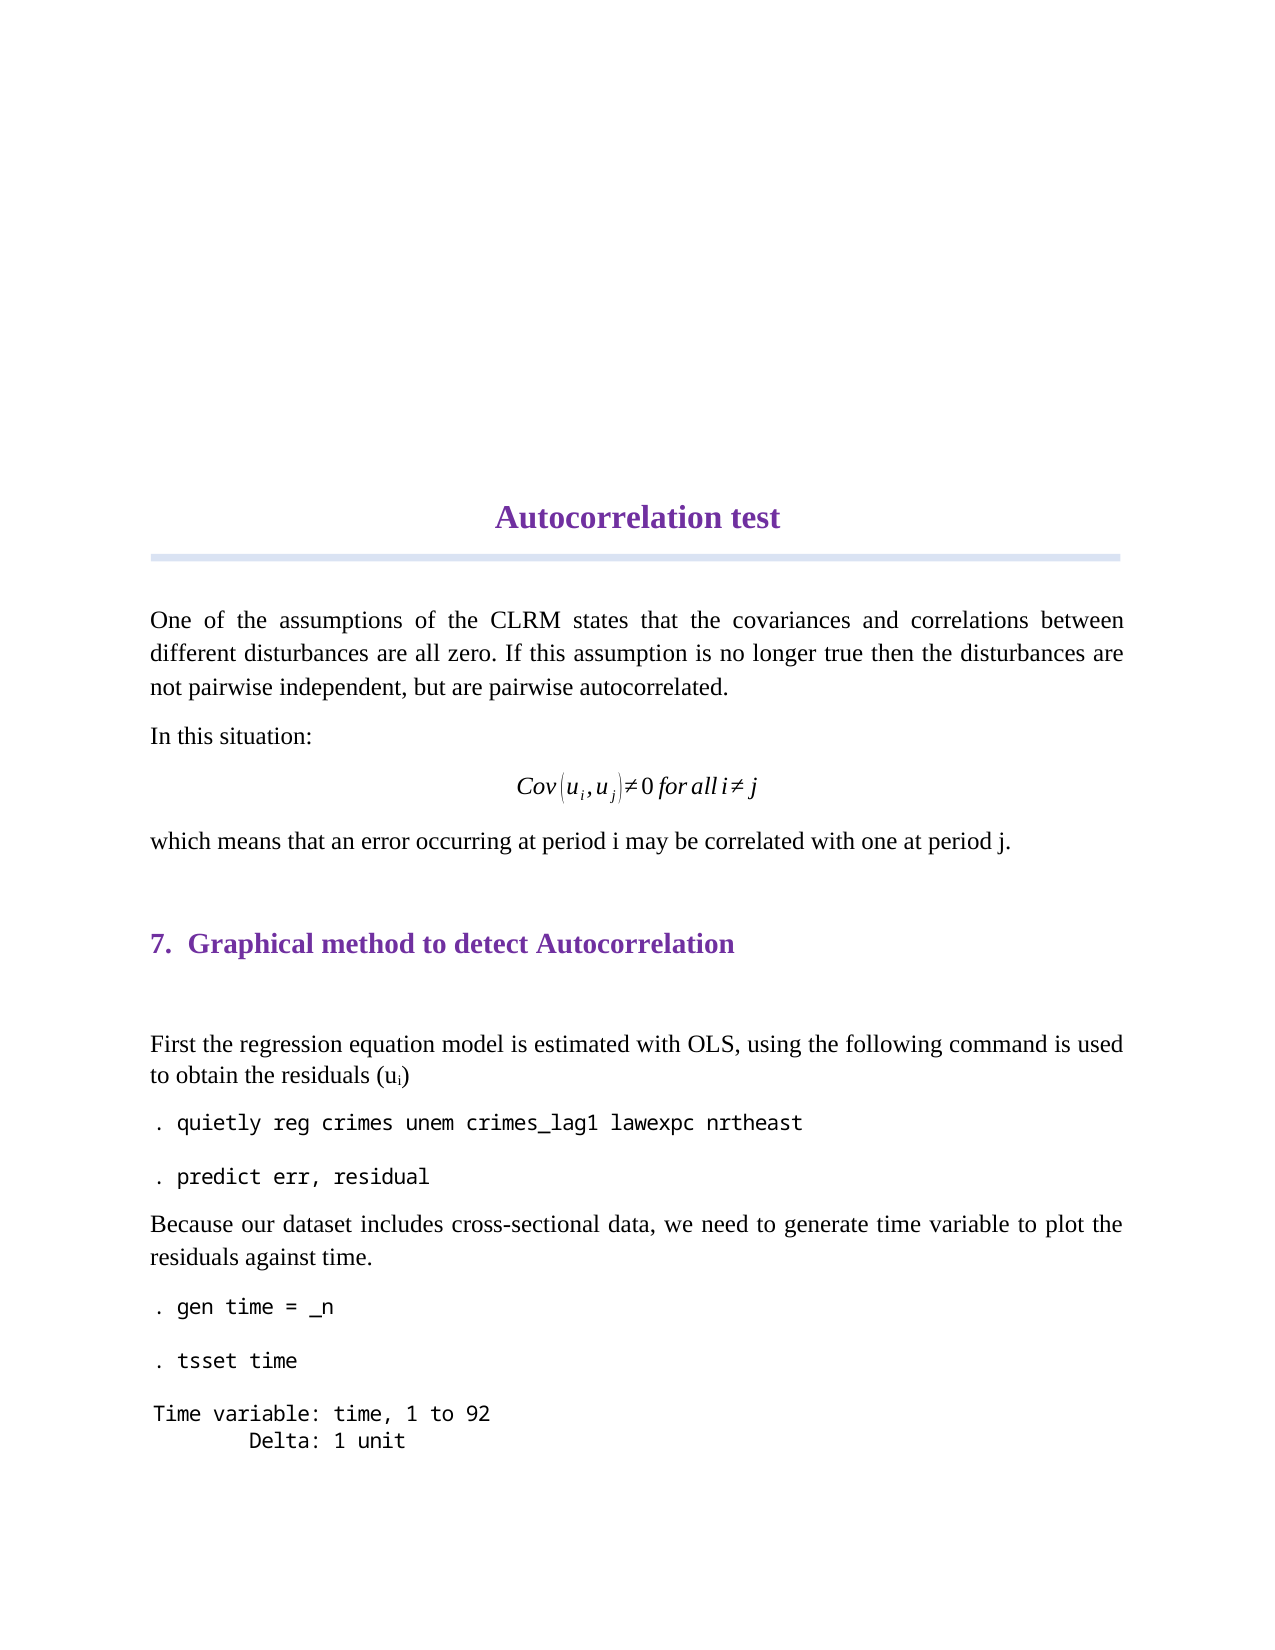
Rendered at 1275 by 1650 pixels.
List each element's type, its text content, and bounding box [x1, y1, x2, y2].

text which means that an error occurring at period i may be correlated with one at period j. [150, 826, 1125, 855]
text First the regression equation model is estimated with OLS, using the following command is used to obtain the residuals (ui) [150, 1029, 1125, 1088]
text One of the assumptions of the CLRM states that the covariances and correlations between different disturbances are all zero. If this assumption is no longer true then the disturbances are not pairwise independent, but are pairwise autocorrelated. [150, 606, 1125, 700]
text In this situation: [150, 721, 1125, 750]
text Autocorrelation test [150, 498, 1125, 536]
list Graphical method to detect Autocorrelation [150, 926, 1125, 959]
text Because our dataset includes cross-sectional data, we need to generate time variable to plot the residuals against time. [150, 1209, 1125, 1271]
